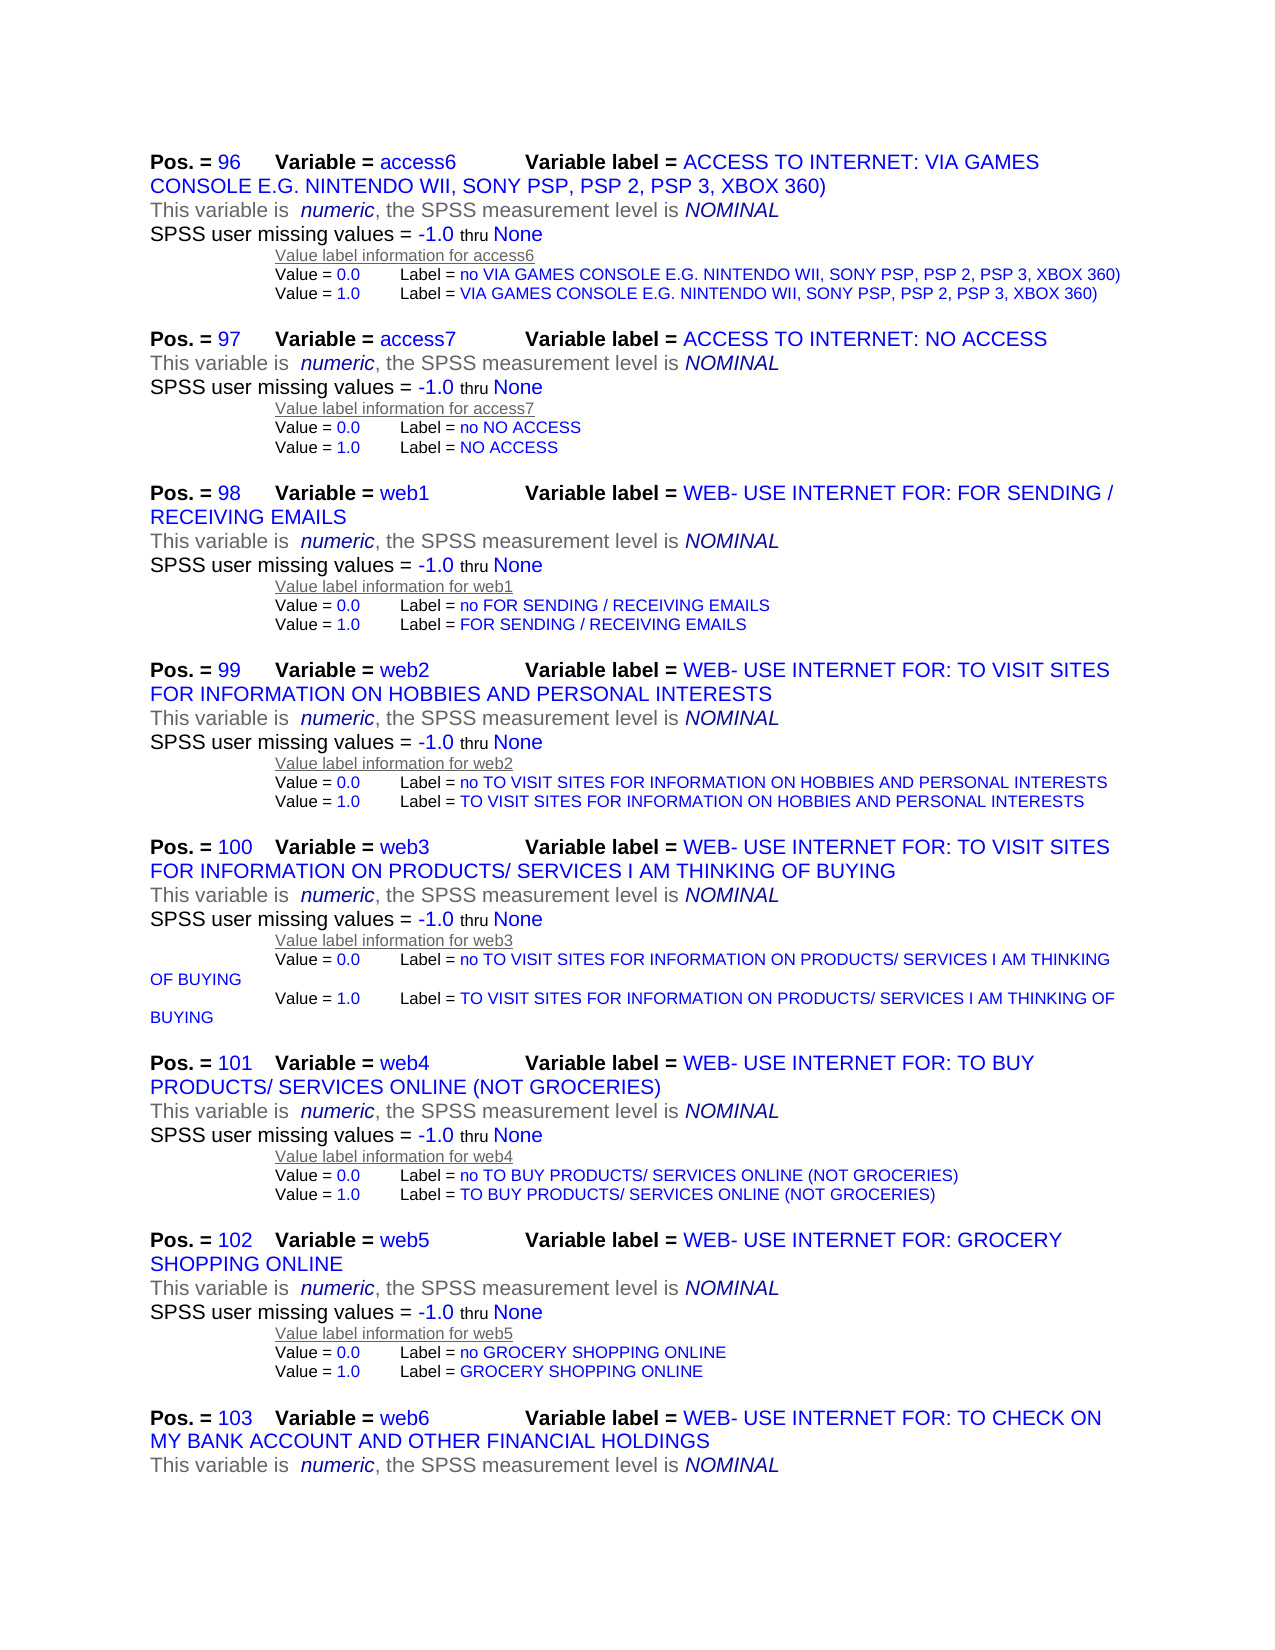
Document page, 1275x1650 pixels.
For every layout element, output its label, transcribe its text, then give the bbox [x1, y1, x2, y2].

text Pos. = 96 Variable = access6 Variable label = ACCESS TO INTERNET: VIA GAMES CONSOLE E.G. NINTENDO WII, SONY PSP, PSP 2, PSP 3, XBOX 360) [150, 150, 1125, 198]
text This variable is numeric, the SPSS measurement level is NOMINAL [150, 1276, 1125, 1300]
text Value = 0.0 Label = no NO ACCESS [150, 418, 1125, 437]
text Value = 0.0 Label = no TO VISIT SITES FOR INFORMATION ON HOBBIES AND PERSONAL INTERESTS [150, 773, 1125, 792]
text SPSS user missing values = -1.0 thru None [150, 1300, 1125, 1324]
text Value = 1.0 Label = NO ACCESS [150, 437, 1125, 457]
text SPSS user missing values = -1.0 thru None [150, 1123, 1125, 1147]
text Value = 0.0 Label = no VIA GAMES CONSOLE E.G. NINTENDO WII, SONY PSP, PSP 2, PSP 3, XBOX 360) [150, 265, 1125, 284]
text SPSS user missing values = -1.0 thru None [150, 730, 1125, 754]
text This variable is numeric, the SPSS measurement level is NOMINAL [150, 1099, 1125, 1123]
text Value label information for access7 [150, 399, 1125, 418]
text Value label information for web1 [150, 576, 1125, 596]
text Pos. = 102 Variable = web5 Variable label = WEB- USE INTERNET FOR: GROCERY SHOPPING ONLINE [150, 1228, 1125, 1276]
text Pos. = 101 Variable = web4 Variable label = WEB- USE INTERNET FOR: TO BUY PRODUCTS/ SERVICES ONLINE (NOT GROCERIES) [150, 1051, 1125, 1099]
text This variable is numeric, the SPSS measurement level is NOMINAL [150, 198, 1125, 222]
text Value label information for web5 [150, 1324, 1125, 1343]
text Value = 0.0 Label = no FOR SENDING / RECEIVING EMAILS [150, 596, 1125, 615]
text Value = 1.0 Label = TO VISIT SITES FOR INFORMATION ON HOBBIES AND PERSONAL INTERESTS [150, 792, 1125, 811]
text Value = 1.0 Label = FOR SENDING / RECEIVING EMAILS [150, 615, 1125, 634]
text Pos. = 99 Variable = web2 Variable label = WEB- USE INTERNET FOR: TO VISIT SITES FOR INFORMATION ON HOBBIES AND PERSONAL INTERESTS [150, 658, 1125, 706]
text Value label information for access6 [150, 246, 1125, 265]
text Pos. = 103 Variable = web6 Variable label = WEB- USE INTERNET FOR: TO CHECK ON MY BANK ACCOUNT AND OTHER FINANCIAL HOLDINGS [150, 1405, 1125, 1453]
text This variable is numeric, the SPSS measurement level is NOMINAL [150, 883, 1125, 907]
text SPSS user missing values = -1.0 thru None [150, 907, 1125, 931]
text SPSS user missing values = -1.0 thru None [150, 222, 1125, 246]
text This variable is numeric, the SPSS measurement level is NOMINAL [150, 706, 1125, 730]
text Value = 0.0 Label = no GROCERY SHOPPING ONLINE [150, 1343, 1125, 1362]
text SPSS user missing values = -1.0 thru None [150, 375, 1125, 399]
text SPSS user missing values = -1.0 thru None [150, 552, 1125, 576]
text Value = 0.0 Label = no TO BUY PRODUCTS/ SERVICES ONLINE (NOT GROCERIES) [150, 1166, 1125, 1185]
text Pos. = 97 Variable = access7 Variable label = ACCESS TO INTERNET: NO ACCESS [150, 327, 1125, 351]
text Pos. = 98 Variable = web1 Variable label = WEB- USE INTERNET FOR: FOR SENDING / RECEIVING EMAILS [150, 481, 1125, 528]
text This variable is numeric, the SPSS measurement level is NOMINAL [150, 528, 1125, 552]
text Value = 1.0 Label = VIA GAMES CONSOLE E.G. NINTENDO WII, SONY PSP, PSP 2, PSP 3, XBOX 360) [150, 284, 1125, 303]
text Value label information for web4 [150, 1147, 1125, 1166]
text Value = 1.0 Label = TO VISIT SITES FOR INFORMATION ON PRODUCTS/ SERVICES I AM THINKING OF BUYING [150, 988, 1125, 1027]
text Value = 1.0 Label = TO BUY PRODUCTS/ SERVICES ONLINE (NOT GROCERIES) [150, 1185, 1125, 1204]
text Value = 0.0 Label = no TO VISIT SITES FOR INFORMATION ON PRODUCTS/ SERVICES I AM THINKING OF BUYING [150, 950, 1125, 988]
text Value label information for web2 [150, 754, 1125, 773]
text Value label information for web3 [150, 931, 1125, 950]
text This variable is numeric, the SPSS measurement level is NOMINAL [150, 351, 1125, 375]
text Pos. = 100 Variable = web3 Variable label = WEB- USE INTERNET FOR: TO VISIT SITES FOR INFORMATION ON PRODUCTS/ SERVICES I AM THINKING OF BUYING [150, 835, 1125, 883]
text This variable is numeric, the SPSS measurement level is NOMINAL [150, 1453, 1125, 1477]
text Value = 1.0 Label = GROCERY SHOPPING ONLINE [150, 1362, 1125, 1381]
